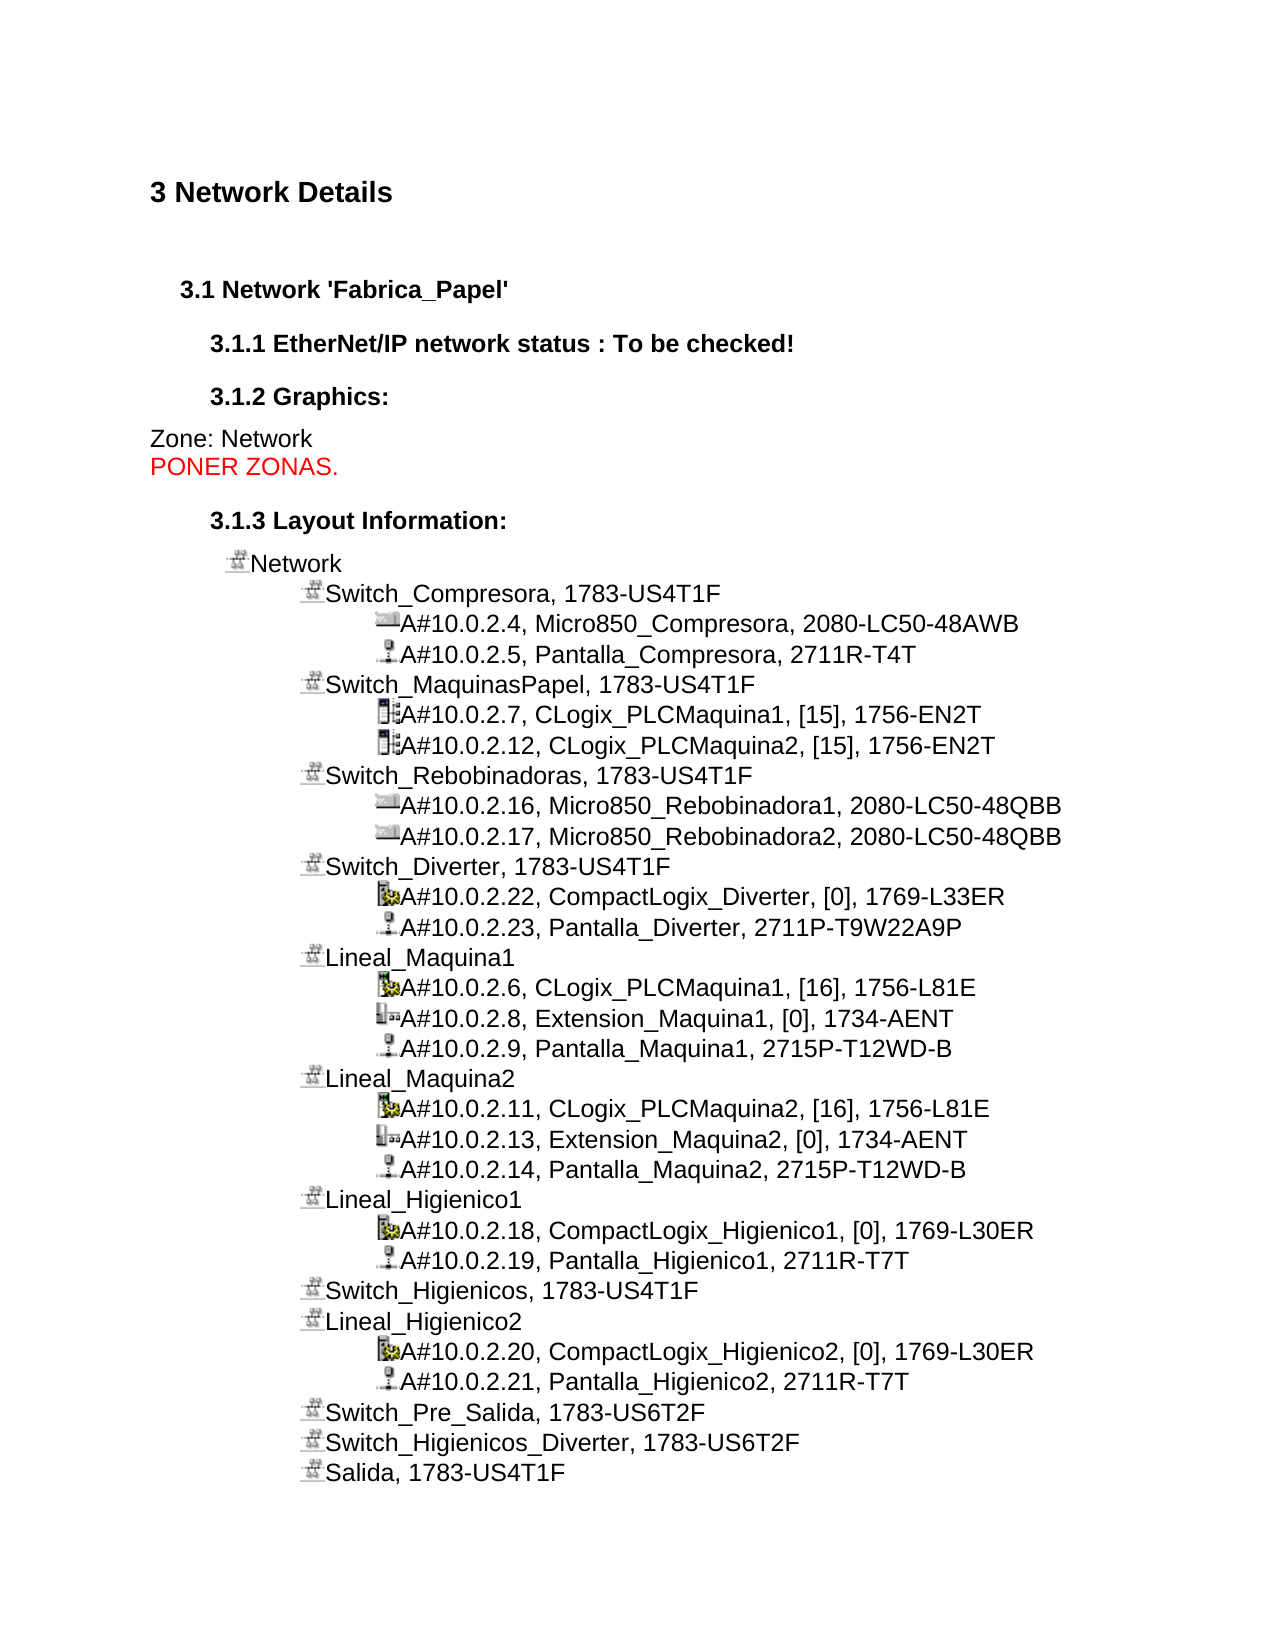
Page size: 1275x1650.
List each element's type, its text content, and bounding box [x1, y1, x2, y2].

text Lineal_Maquina1 [150, 941, 1125, 972]
text Switch_MaquinasPapel, 1783-US4T1F [150, 668, 1125, 699]
text A#10.0.2.19, Pantalla_Higienico1, 2711R-T7T [150, 1244, 1125, 1275]
text A#10.0.2.8, Extension_Maquina1, [0], 1734-AENT [150, 1002, 1125, 1032]
text A#10.0.2.4, Micro850_Compresora, 2080-LC50-48AWB [150, 608, 1125, 638]
subtitle EtherNet/IP network status : To be checked! [210, 328, 1125, 357]
text Zone: Network [150, 423, 1125, 452]
text Salida, 1783-US4T1F [150, 1457, 1125, 1487]
text A#10.0.2.21, Pantalla_Higienico2, 2711R-T7T [150, 1366, 1125, 1396]
text A#10.0.2.9, Pantalla_Maquina1, 2715P-T12WD-B [150, 1032, 1125, 1063]
text A#10.0.2.23, Pantalla_Diverter, 2711P-T9W22A9P [150, 911, 1125, 941]
text A#10.0.2.17, Micro850_Rebobinadora2, 2080-LC50-48QBB [150, 820, 1125, 850]
text Switch_Higienicos, 1783-US4T1F [150, 1275, 1125, 1305]
text A#10.0.2.14, Pantalla_Maquina2, 2715P-T12WD-B [150, 1153, 1125, 1184]
text Switch_Rebobinadoras, 1783-US4T1F [150, 759, 1125, 790]
subtitle Graphics: [210, 382, 1125, 411]
text A#10.0.2.16, Micro850_Rebobinadora1, 2080-LC50-48QBB [150, 790, 1125, 820]
text A#10.0.2.12, CLogix_PLCMaquina2, [15], 1756-EN2T [150, 729, 1125, 759]
text Switch_Diverter, 1783-US4T1F [150, 850, 1125, 881]
text A#10.0.2.7, CLogix_PLCMaquina1, [15], 1756-EN2T [150, 699, 1125, 729]
text Lineal_Maquina2 [150, 1063, 1125, 1093]
subtitle Network Details [150, 175, 1125, 208]
text Lineal_Higienico2 [150, 1305, 1125, 1335]
text A#10.0.2.22, CompactLogix_Diverter, [0], 1769-L33ER [150, 881, 1125, 911]
subtitle Layout Information: [210, 506, 1125, 535]
text A#10.0.2.6, CLogix_PLCMaquina1, [16], 1756-L81E [150, 972, 1125, 1002]
text A#10.0.2.20, CompactLogix_Higienico2, [0], 1769-L30ER [150, 1335, 1125, 1366]
text A#10.0.2.5, Pantalla_Compresora, 2711R-T4T [150, 638, 1125, 668]
text Switch_Compresora, 1783-US4T1F [150, 578, 1125, 608]
text A#10.0.2.18, CompactLogix_Higienico1, [0], 1769-L30ER [150, 1214, 1125, 1244]
text Network [150, 547, 1125, 578]
subtitle Network 'Fabrica_Papel' [180, 275, 1125, 303]
text PONER ZONAS. [150, 452, 1125, 481]
text Lineal_Higienico1 [150, 1184, 1125, 1214]
text A#10.0.2.11, CLogix_PLCMaquina2, [16], 1756-L81E [150, 1093, 1125, 1123]
text Switch_Higienicos_Diverter, 1783-US6T2F [150, 1426, 1125, 1457]
text A#10.0.2.13, Extension_Maquina2, [0], 1734-AENT [150, 1123, 1125, 1153]
text Switch_Pre_Salida, 1783-US6T2F [150, 1396, 1125, 1426]
